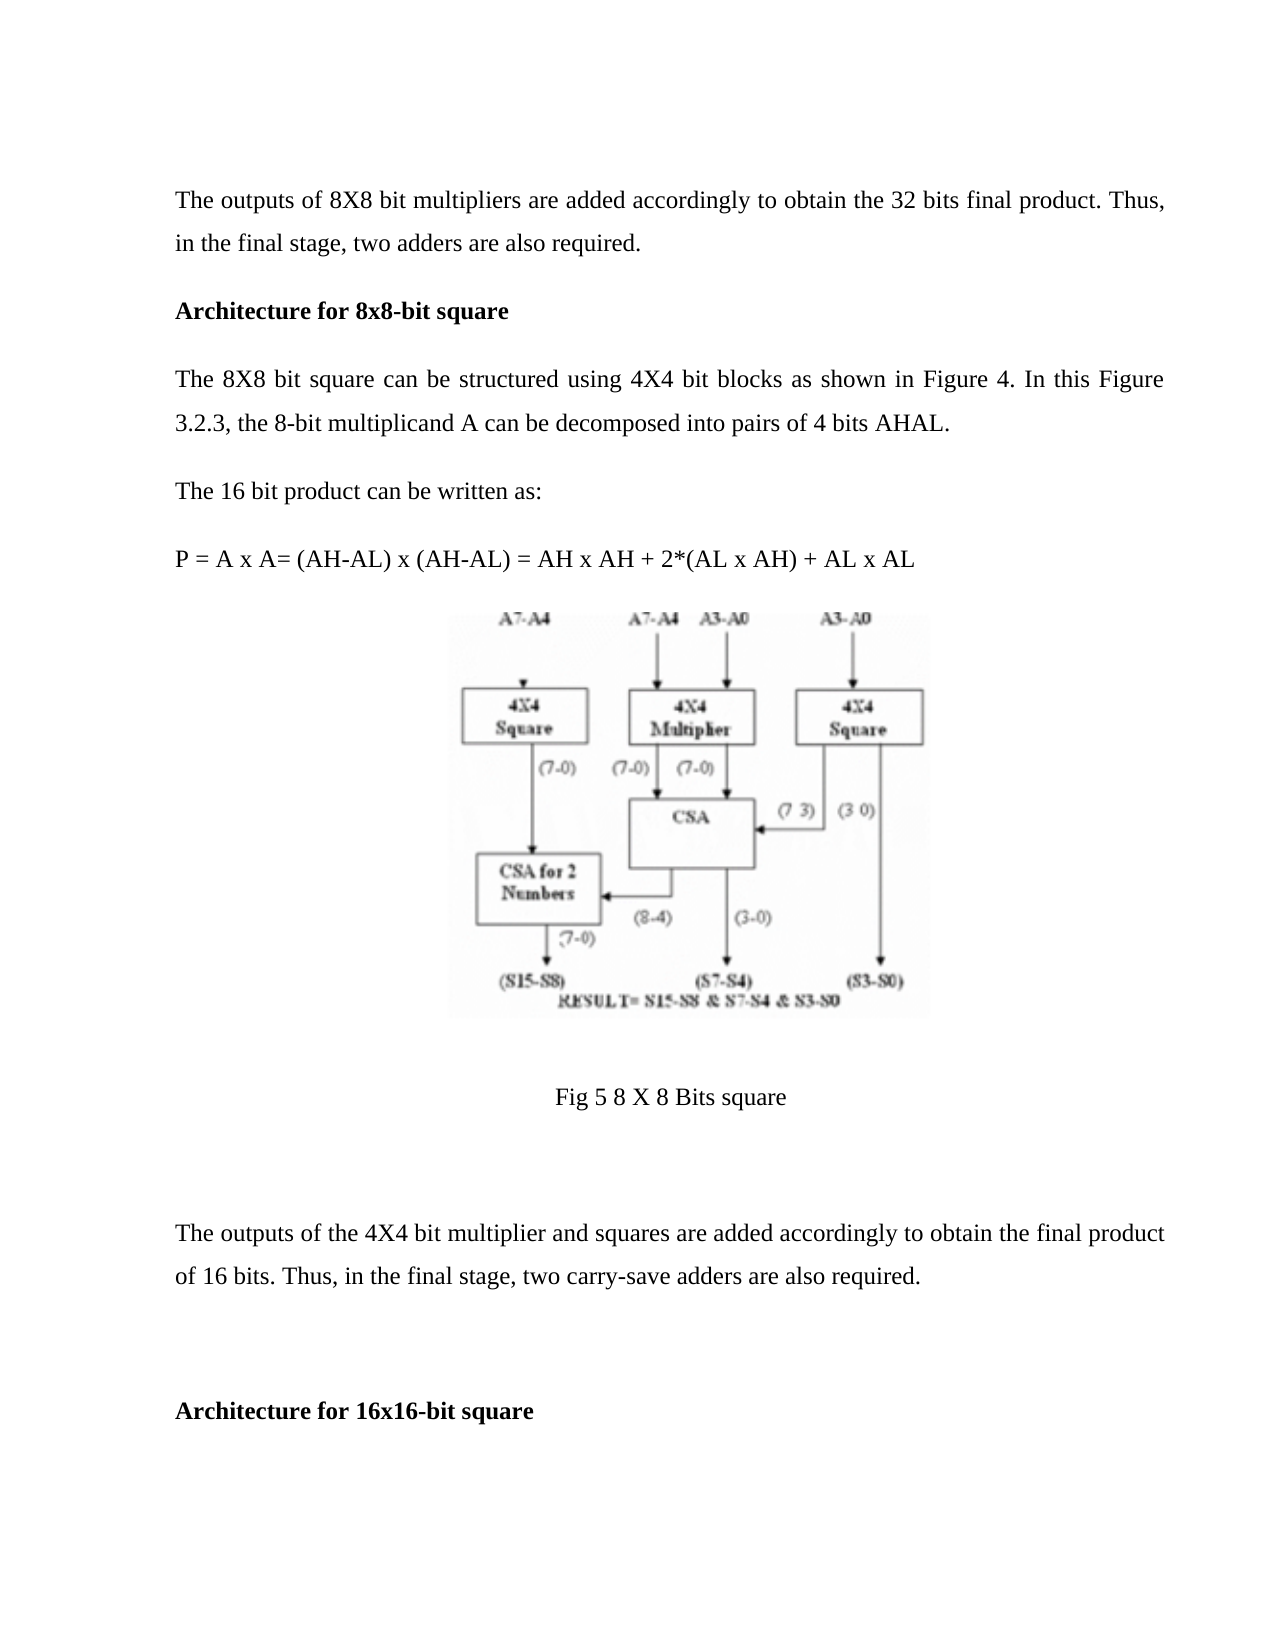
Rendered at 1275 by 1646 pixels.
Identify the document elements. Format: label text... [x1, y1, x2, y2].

text P = A x A= (AH-AL) x (AH-AL) = AH x AH + 2*(AL x AH) + AL x AL [175, 544, 1167, 573]
text The outputs of the 4X4 bit multiplier and squares are added accordingly to obtain the final product of 16 bits. Thus, in the final stage, two carry-save adders are also required. [175, 1218, 1167, 1289]
text Fig 5 8 X 8 Bits square [175, 1082, 1167, 1111]
picture [416, 612, 932, 1044]
text The outputs of 8X8 bit multipliers are added accordingly to obtain the 32 bits final product. Thus, in the final stage, two adders are also required. [175, 185, 1167, 257]
text Architecture for 16x16-bit square [175, 1396, 1167, 1424]
text Architecture for 8x8-bit square [175, 296, 1167, 325]
text The 16 bit product can be written as: [175, 476, 1167, 504]
text The 8X8 bit square can be structured using 4X4 bit blocks as shown in Figure 4. In this Figure 3.2.3, the 8-bit multiplicand A can be decomposed into pairs of 4 bits AHAL. [175, 364, 1167, 436]
